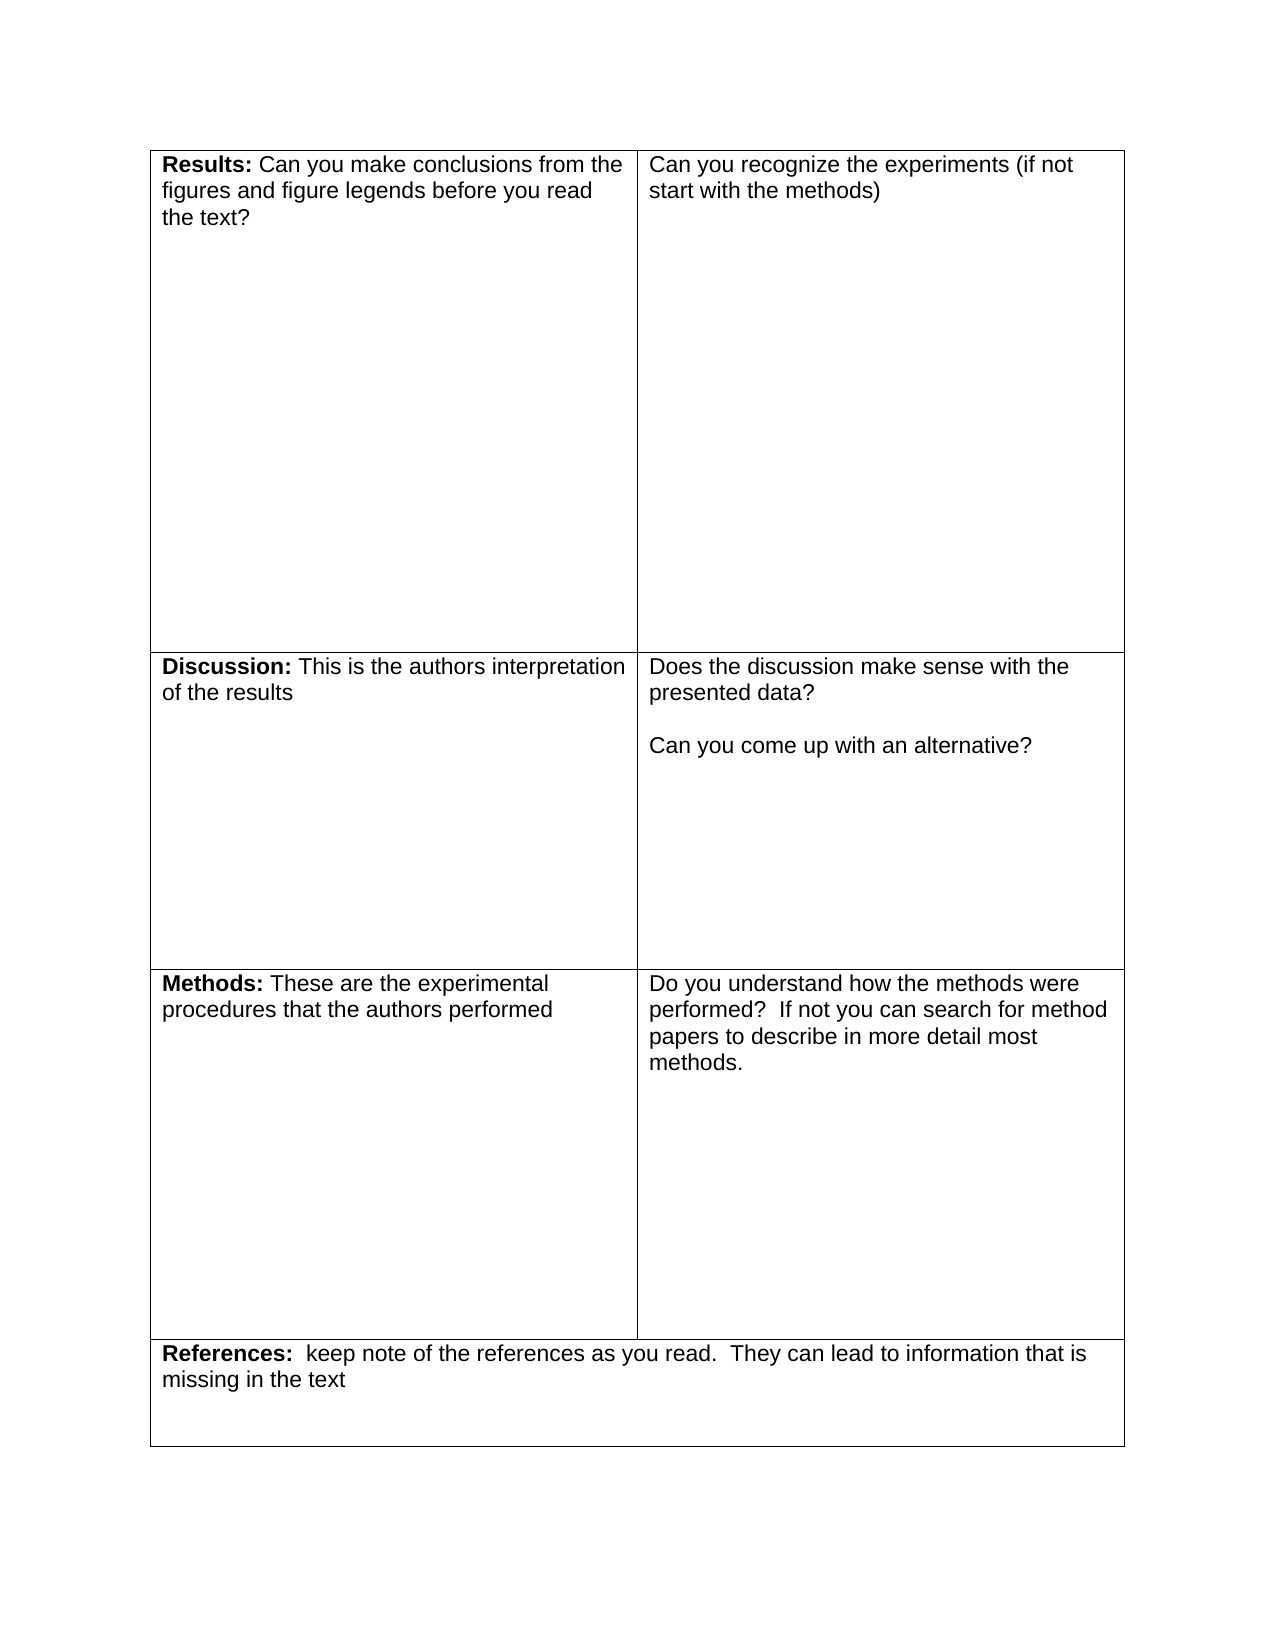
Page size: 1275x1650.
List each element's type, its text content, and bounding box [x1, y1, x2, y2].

table_cell Methods: These are the experimental procedures that the authors performed [151, 970, 637, 1339]
table_cell Does the discussion make sense with the presented data? Can you come up with an alternative? [638, 653, 1124, 969]
table_cell References: keep note of the references as you read. They can lead to information that is missing in the text [151, 1340, 1124, 1446]
table_cell Can you recognize the experiments (if not start with the methods) [638, 151, 1124, 652]
table_cell Do you understand how the methods were performed? If not you can search for method papers to describe in more detail most methods. [638, 970, 1124, 1339]
table_cell Discussion: This is the authors interpretation of the results [151, 653, 637, 969]
table_cell Results: Can you make conclusions from the figures and figure legends before you read the text? [151, 151, 637, 652]
